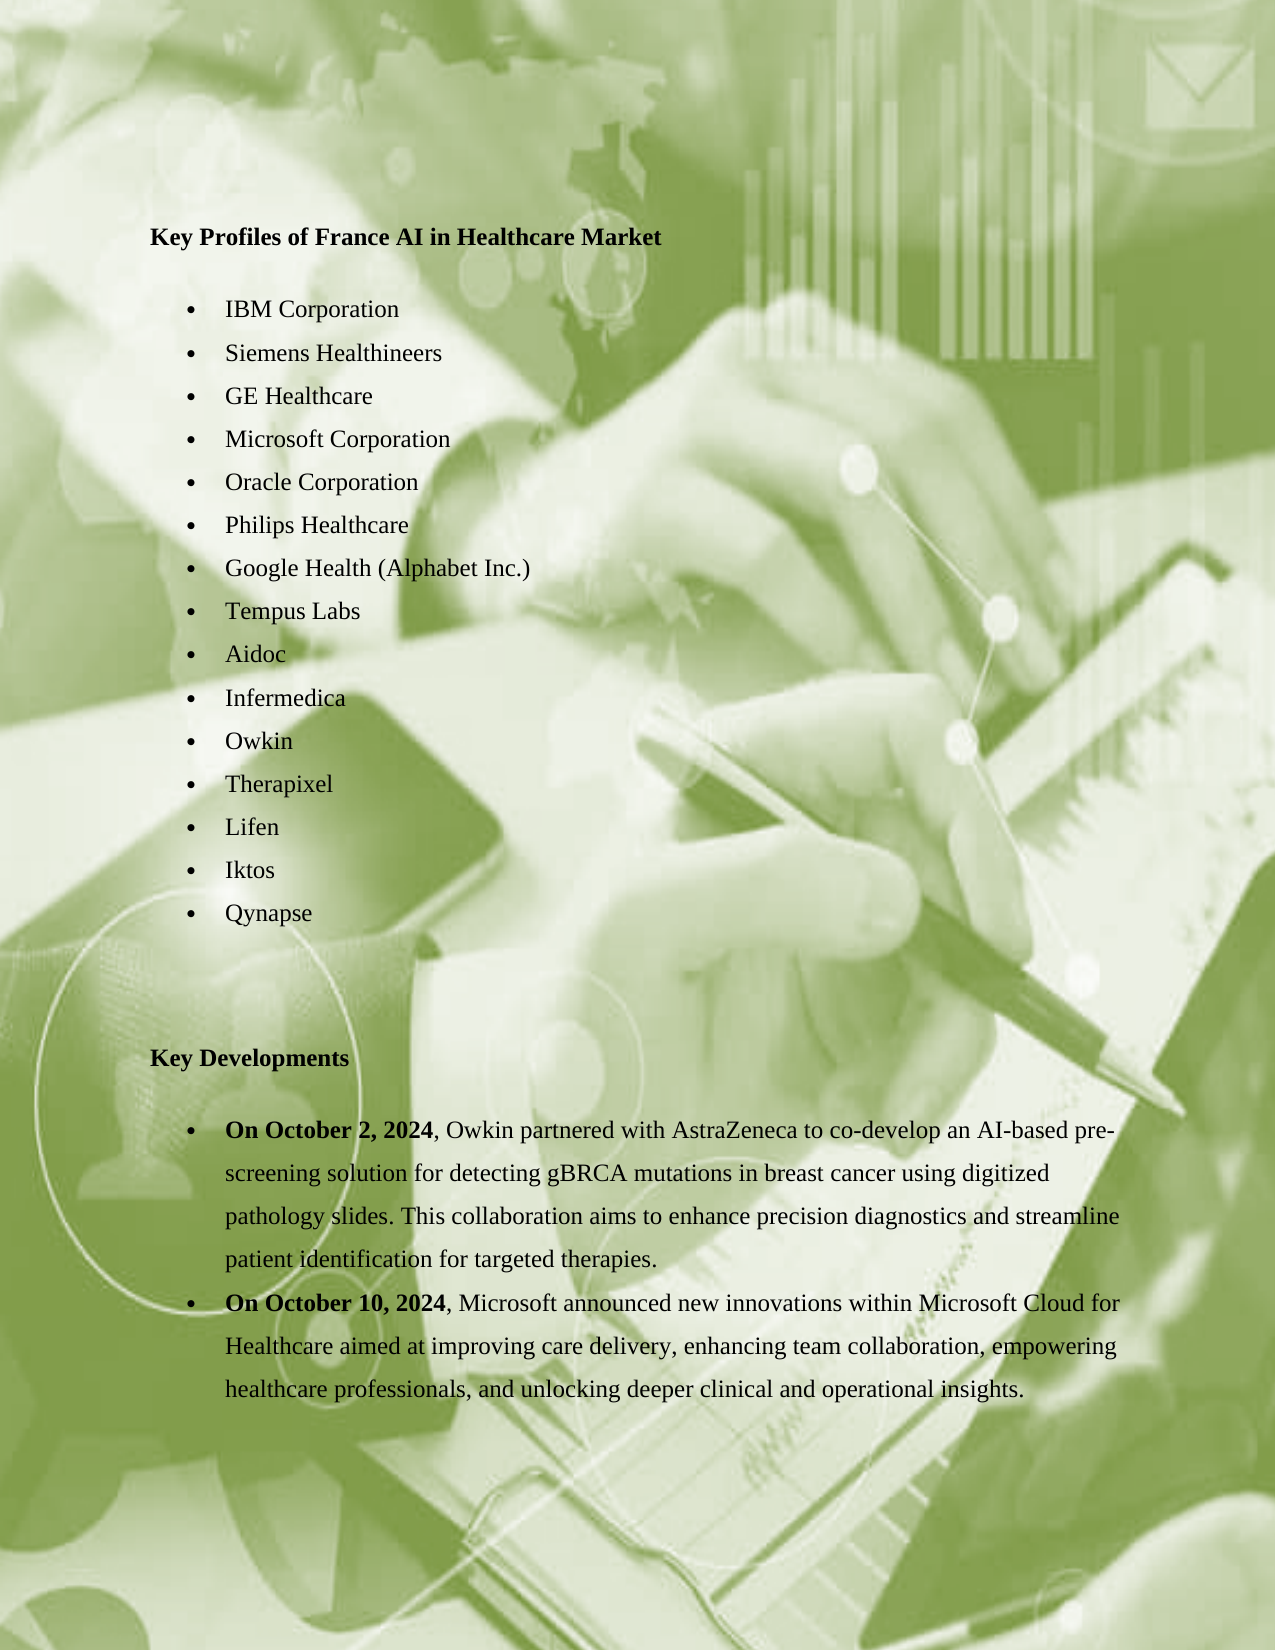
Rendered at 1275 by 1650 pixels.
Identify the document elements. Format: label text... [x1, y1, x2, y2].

list Qynapse [187, 898, 1125, 927]
list Aidoc [187, 639, 1125, 668]
list Google Health (Alphabet Inc.) [187, 553, 1125, 582]
list Tempus Labs [187, 596, 1125, 625]
list On October 2, 2024, Owkin partnered with AstraZeneca to co-develop an AI-based pre-screening solution for detecting gBRCA mutations in breast cancer using digitized pathology slides. This collaboration aims to enhance precision diagnostics and streamline patient identification for targeted therapies. [187, 1115, 1125, 1273]
text Key Profiles of France AI in Healthcare Market [150, 222, 1125, 251]
list Philips Healthcare [187, 510, 1125, 539]
list Iktos [187, 855, 1125, 884]
list Microsoft Corporation [187, 424, 1125, 453]
list GE Healthcare [187, 381, 1125, 409]
list Siemens Healthineers [187, 338, 1125, 366]
list IBM Corporation [187, 294, 1125, 323]
list Lifen [187, 812, 1125, 841]
list Oracle Corporation [187, 467, 1125, 496]
list On October 10, 2024, Microsoft announced new innovations within Microsoft Cloud for Healthcare aimed at improving care delivery, enhancing team collaboration, empowering healthcare professionals, and unlocking deeper clinical and operational insights. [187, 1288, 1125, 1403]
list Therapixel [187, 769, 1125, 798]
text Key Developments [150, 1043, 1125, 1072]
list Infermedica [187, 683, 1125, 711]
list Owkin [187, 726, 1125, 754]
